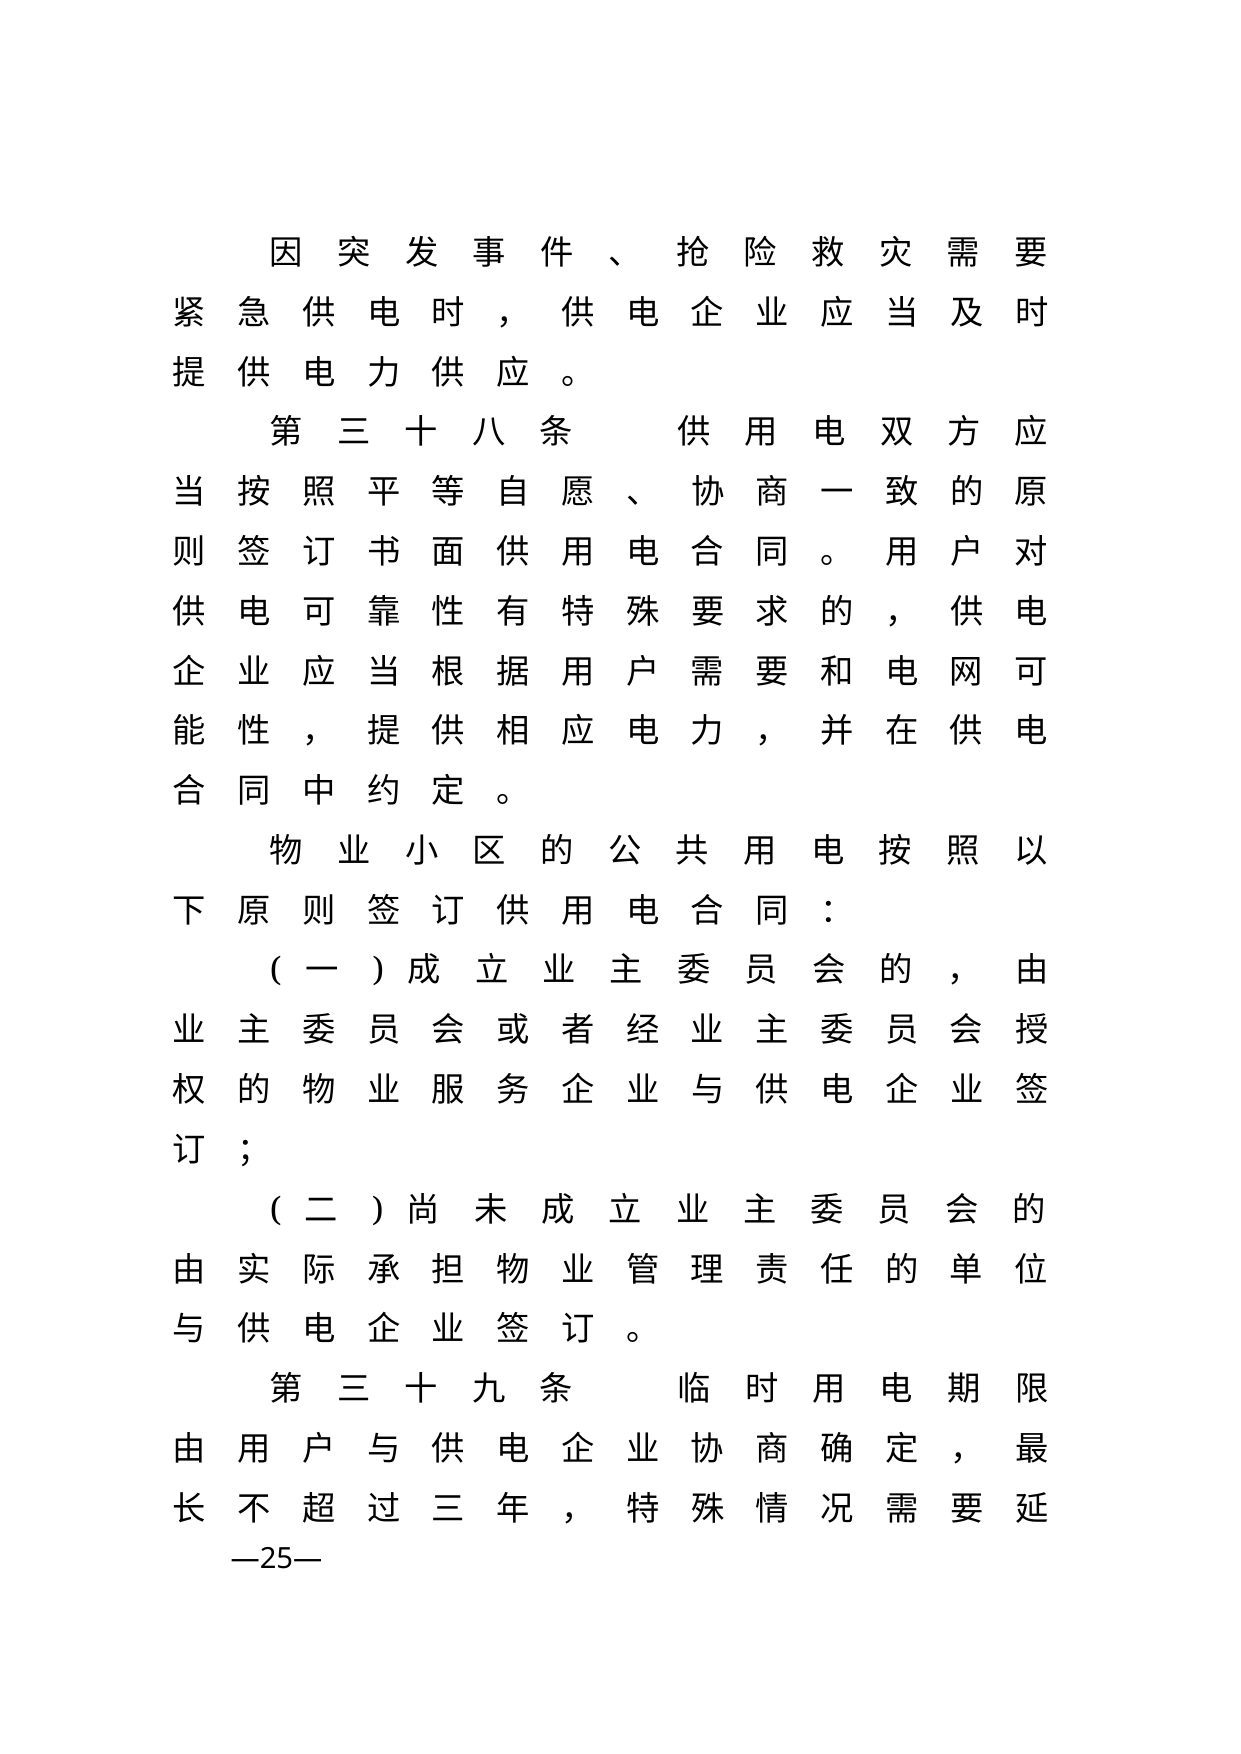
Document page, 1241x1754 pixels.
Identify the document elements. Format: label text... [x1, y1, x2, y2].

text 第三十八条 供用电双方应当按照平等自愿、协商一致的原则签订书面供用电合同。用户对供电可靠性有特殊要求的，供电企业应当根据用户需要和电网可能性，提供相应电力，并在供电合同中约定。 [172, 399, 1079, 818]
text (二)尚未成立业主委员会的，由实际承担物业管理责任的单位与供电企业签订。 [172, 1177, 1079, 1356]
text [172, 1356, 1079, 1536]
text 物业小区的公共用电按照以下原则签订供用电合同： [172, 818, 1079, 938]
text (一)成立业主委员会的，由业主委员会或者经业主委员会授权的物业服务企业与供电企业签订； [172, 938, 1079, 1177]
text 因突发事件、抢险救灾需要紧急供电时，供电企业应当及时提供电力供应。 [172, 220, 1079, 399]
